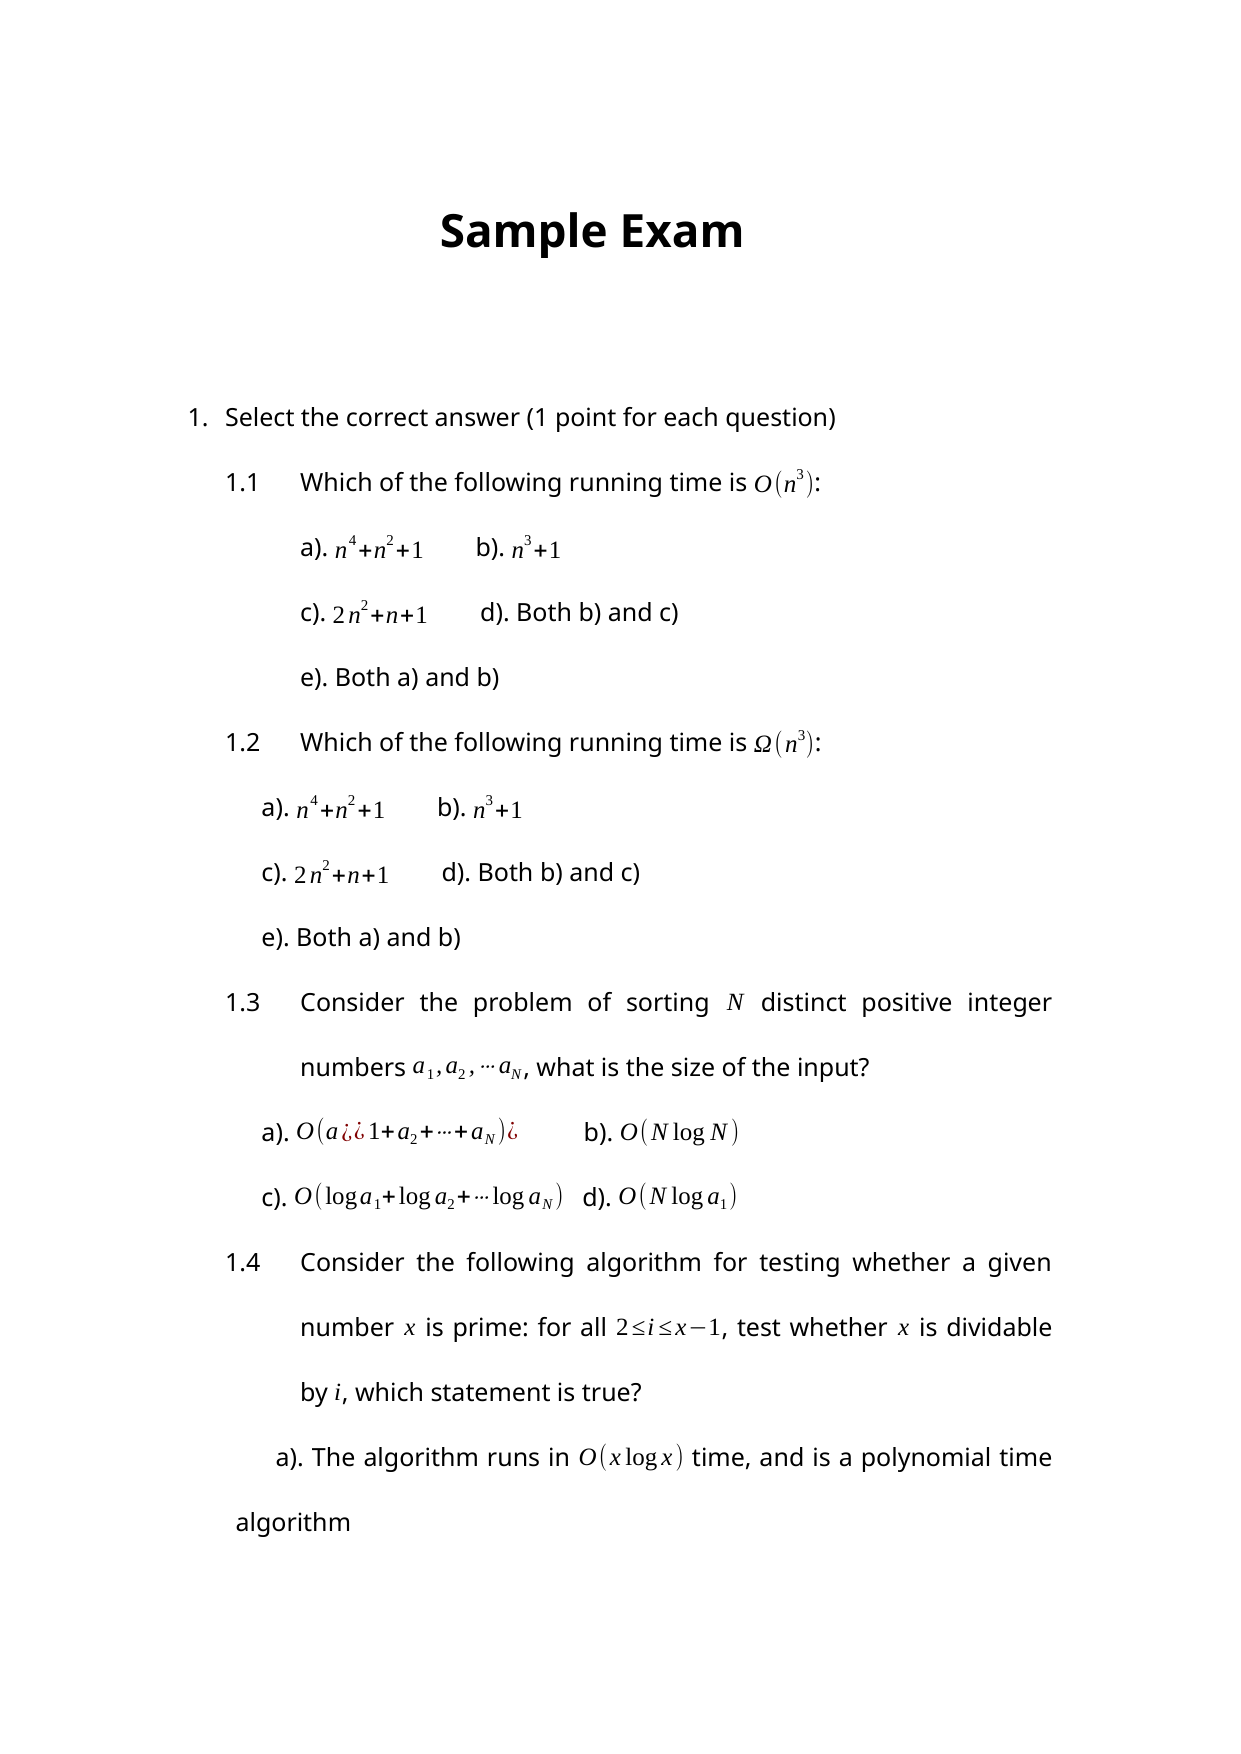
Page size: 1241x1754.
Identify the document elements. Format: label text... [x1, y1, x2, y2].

list a). b). [300, 515, 1053, 580]
list a). b). [235, 1100, 1053, 1165]
list Consider the following algorithm for testing whether a given number is prime: for all , test whether is dividable by , which statement is true? [225, 1230, 1053, 1425]
list Which of the following running time is : [225, 710, 1053, 775]
subtitle Sample Exam [187, 197, 1053, 262]
list e). Both a) and b) [235, 905, 1053, 970]
list c). d). [235, 1165, 1053, 1230]
list c). d). Both b) and c) [235, 840, 1053, 905]
list a). b). [235, 775, 1053, 840]
list c). d). Both b) and c) [300, 580, 1053, 645]
list e). Both a) and b) [300, 645, 1053, 710]
list Which of the following running time is : [225, 450, 1053, 515]
list Select the correct answer (1 point for each question) [187, 385, 1053, 450]
list Consider the problem of sorting distinct positive integer numbers , what is the size of the input? [225, 970, 1053, 1100]
list a). The algorithm runs in time, and is a polynomial time algorithm [235, 1425, 1053, 1555]
